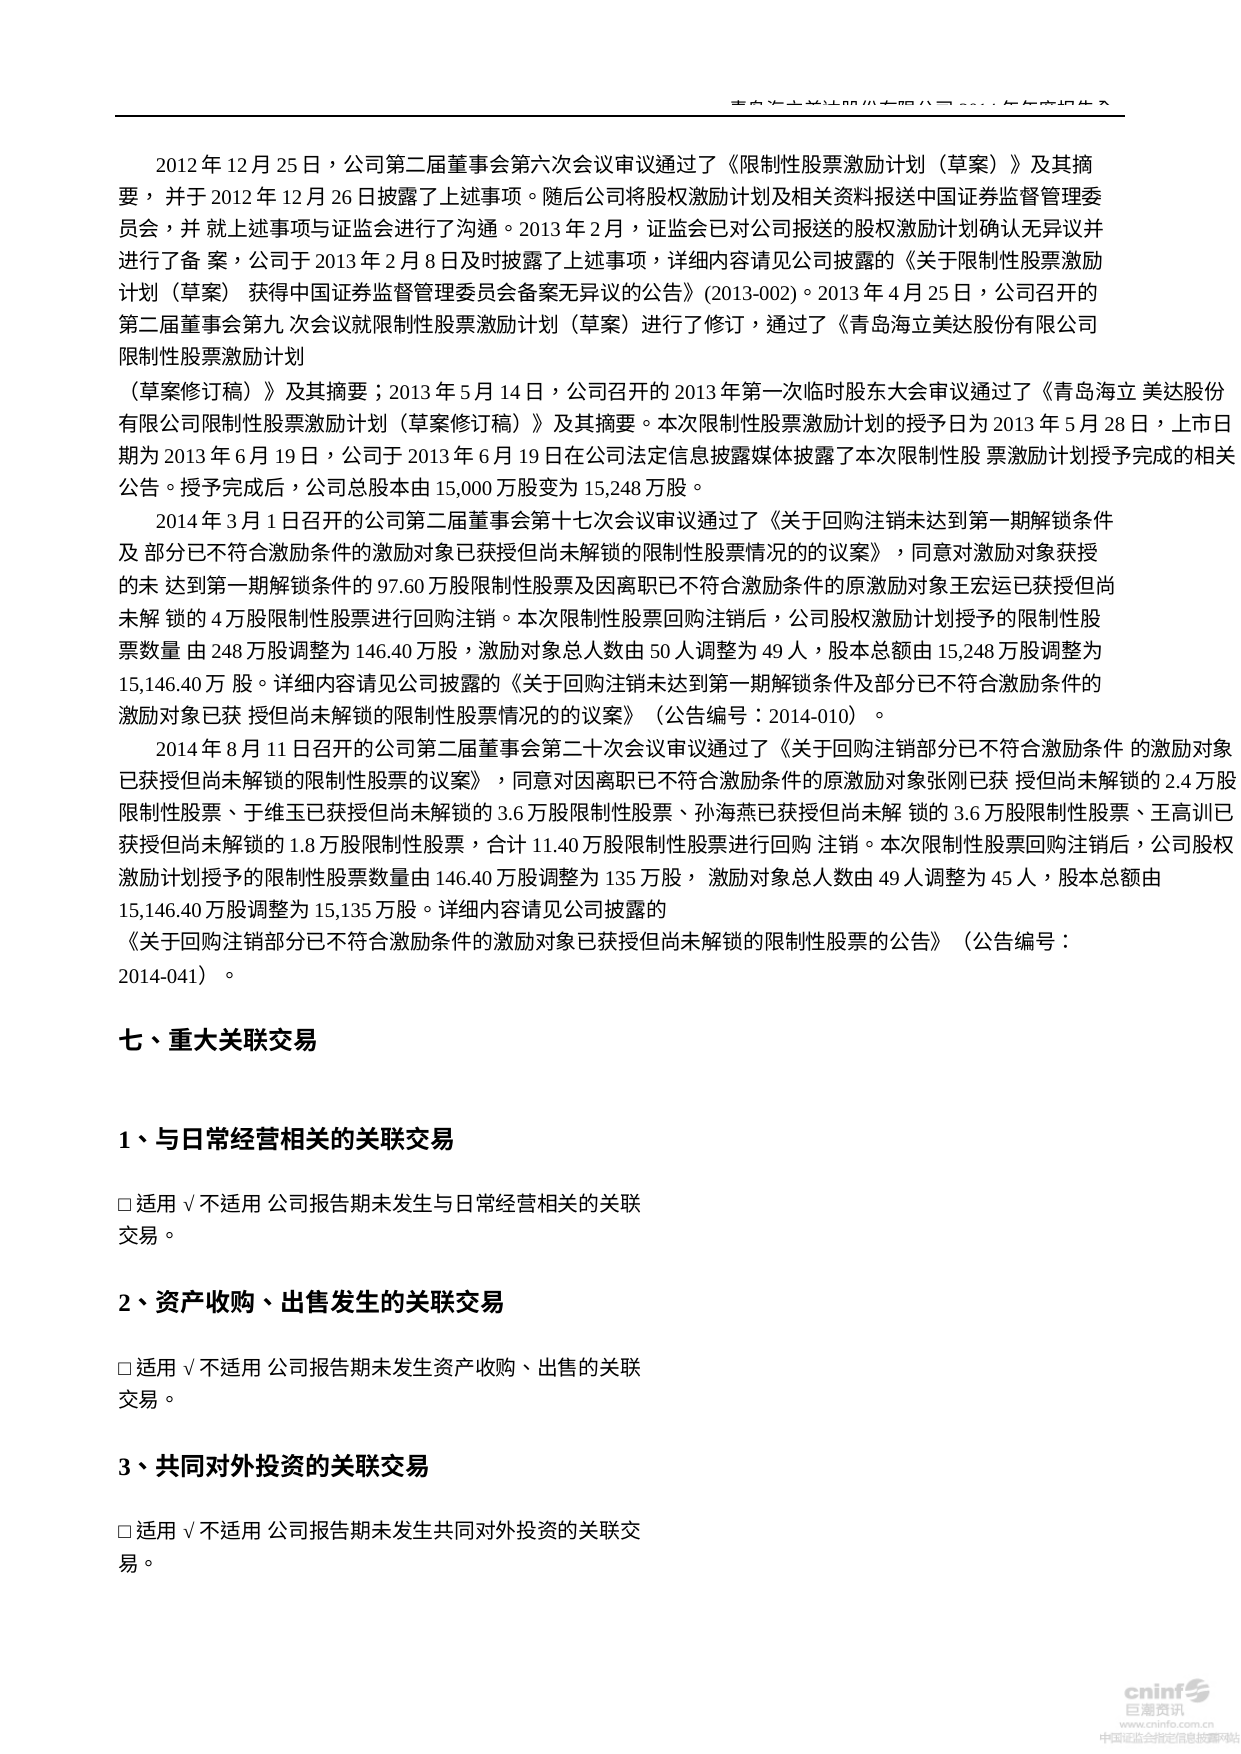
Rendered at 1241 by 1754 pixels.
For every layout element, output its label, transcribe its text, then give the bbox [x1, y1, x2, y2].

subtitle 七、重大关联交易 [118, 1022, 1240, 1056]
text 《关于回购注销部分已不符合激励条件的激励对象已获授但尚未解锁的限制性股票的公告》（公告编号： [118, 927, 1240, 956]
subtitle 2、资产收购、出售发生的关联交易 [118, 1285, 1240, 1319]
text □ 适用 √ 不适用 公司报告期未发生资产收购、出售的关联交易。 [118, 1353, 653, 1413]
text 2014年3月1日召开的公司第二届董事会第十七次会议审议通过了《关于回购注销未达到第一期解锁条件及 部分已不符合激励条件的激励对象已获授但尚未解锁的限制性股票情况的的议案》，同意对激励对象获授的未 达到第一期解锁条件的97.60万股限制性股票及因离职已不符合激励条件的原激励对象王宏运已获授但尚未解 锁的4万股限制性股票进行回购注销。本次限制性股票回购注销后，公司股权激励计划授予的限制性股票数量 由248万股调整为146.40万股，激励对象总人数由50人调整为49人，股本总额由15,248万股调整为15,146.40万 股。详细内容请见公司披露的《关于回购注销未达到第一期解锁条件及部分已不符合激励条件的激励对象已获 授但尚未解锁的限制性股票情况的的议案》（公告编号：2014-010）。 [118, 506, 1118, 730]
text □ 适用 √ 不适用 公司报告期未发生共同对外投资的关联交易。 [118, 1517, 653, 1577]
text 2014-041）。 [118, 961, 1240, 989]
text 2012年12月25日，公司第二届董事会第六次会议审议通过了《限制性股票激励计划（草案）》及其摘要， 并于2012年12月26日披露了上述事项。随后公司将股权激励计划及相关资料报送中国证券监督管理委员会，并 就上述事项与证监会进行了沟通。2013年2月，证监会已对公司报送的股权激励计划确认无异议并进行了备 案，公司于2013年2月8日及时披露了上述事项，详细内容请见公司披露的《关于限制性股票激励计划（草案） 获得中国证券监督管理委员会备案无异议的公告》(2013-002)。2013年4月25日，公司召开的第二届董事会第九 次会议就限制性股票激励计划（草案）进行了修订，通过了《青岛海立美达股份有限公司限制性股票激励计划 [118, 150, 1118, 371]
text □ 适用 √ 不适用 公司报告期未发生与日常经营相关的关联交易。 [118, 1189, 653, 1249]
text （草案修订稿）》及其摘要；2013年5月14日，公司召开的2013年第一次临时股东大会审议通过了《青岛海立 美达股份有限公司限制性股票激励计划（草案修订稿）》及其摘要。本次限制性股票激励计划的授予日为2013 年5月28日，上市日期为2013年6月19日，公司于2013年6月19日在公司法定信息披露媒体披露了本次限制性股 票激励计划授予完成的相关公告。授予完成后，公司总股本由15,000万股变为15,248万股。 [118, 377, 1240, 502]
subtitle 3、共同对外投资的关联交易 [118, 1449, 1240, 1483]
subtitle 1、与日常经营相关的关联交易 [118, 1121, 1240, 1155]
text 2014年8月11日召开的公司第二届董事会第二十次会议审议通过了《关于回购注销部分已不符合激励条件 的激励对象已获授但尚未解锁的限制性股票的议案》，同意对因离职已不符合激励条件的原激励对象张刚已获 授但尚未解锁的2.4万股限制性股票、于维玉已获授但尚未解锁的3.6万股限制性股票、孙海燕已获授但尚未解 锁的3.6万股限制性股票、王高训已获授但尚未解锁的1.8万股限制性股票，合计11.40万股限制性股票进行回购 注销。本次限制性股票回购注销后，公司股权激励计划授予的限制性股票数量由146.40万股调整为135万股， 激励对象总人数由49人调整为45人，股本总额由15,146.40万股调整为15,135万股。详细内容请见公司披露的 [118, 734, 1240, 923]
picture [1099, 1673, 1241, 1754]
